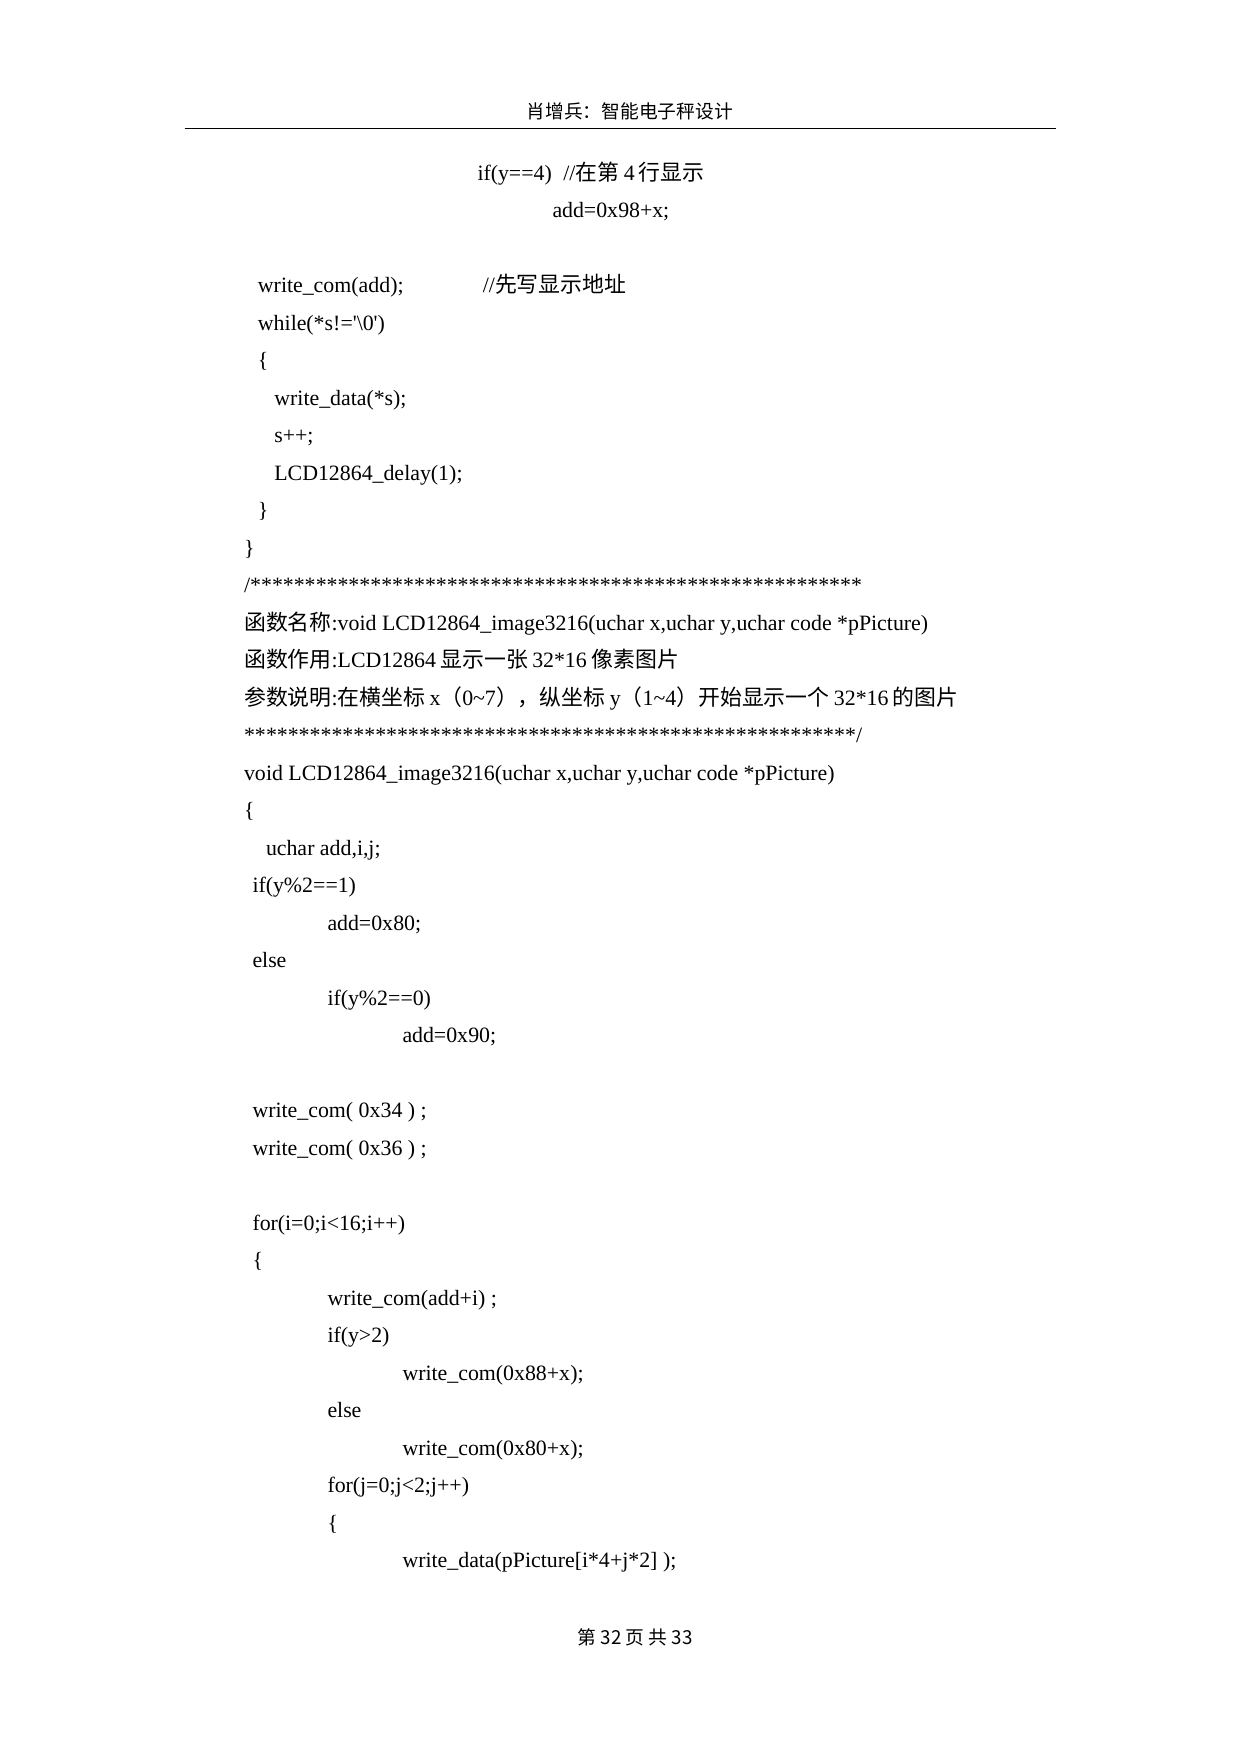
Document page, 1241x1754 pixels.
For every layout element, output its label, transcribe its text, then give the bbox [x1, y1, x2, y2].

text write_com(0x80+x); [200, 1425, 1110, 1462]
text while(*s!='\0') [200, 300, 1110, 337]
text 函数作用:LCD12864显示一张32*16像素图片 [200, 637, 1110, 675]
text 参数说明:在横坐标x（0~7），纵坐标y（1~4）开始显示一个32*16的图片 [200, 675, 1110, 712]
text } [200, 525, 1110, 562]
text else [200, 937, 1110, 975]
text { [200, 787, 1110, 825]
text { [200, 1500, 1110, 1537]
text if(y>2) [200, 1312, 1110, 1350]
text if(y%2==1) [200, 862, 1110, 900]
text add=0x80; [200, 900, 1110, 937]
text s++; [200, 412, 1110, 450]
text uchar add,i,j; [200, 825, 1110, 862]
text ********************************************************/ [200, 712, 1110, 750]
text LCD12864_delay(1); [200, 450, 1110, 487]
text if(y==4) //在第4行显示 [200, 150, 1110, 187]
text for(j=0;j<2;j++) [200, 1462, 1110, 1500]
text if(y%2==0) [200, 975, 1110, 1012]
text write_com(add); //先写显示地址 [200, 262, 1110, 300]
text } [200, 487, 1110, 525]
text add=0x90; [200, 1012, 1110, 1050]
text write_data(pPicture[i*4+j*2] ); [200, 1537, 1110, 1575]
text add=0x98+x; [200, 187, 1110, 225]
text { [200, 337, 1110, 375]
text write_com(0x88+x); [200, 1350, 1110, 1387]
text write_com( 0x36 ) ; [200, 1125, 1110, 1162]
text else [200, 1387, 1110, 1425]
text write_data(*s); [200, 375, 1110, 412]
text { [200, 1237, 1110, 1275]
text void LCD12864_image3216(uchar x,uchar y,uchar code *pPicture) [200, 750, 1110, 787]
text write_com(add+i) ; [200, 1275, 1110, 1312]
text 函数名称:void LCD12864_image3216(uchar x,uchar y,uchar code *pPicture) [200, 600, 1110, 637]
text /******************************************************** [200, 562, 1110, 600]
text for(i=0;i<16;i++) [200, 1200, 1110, 1237]
text write_com( 0x34 ) ; [200, 1087, 1110, 1125]
